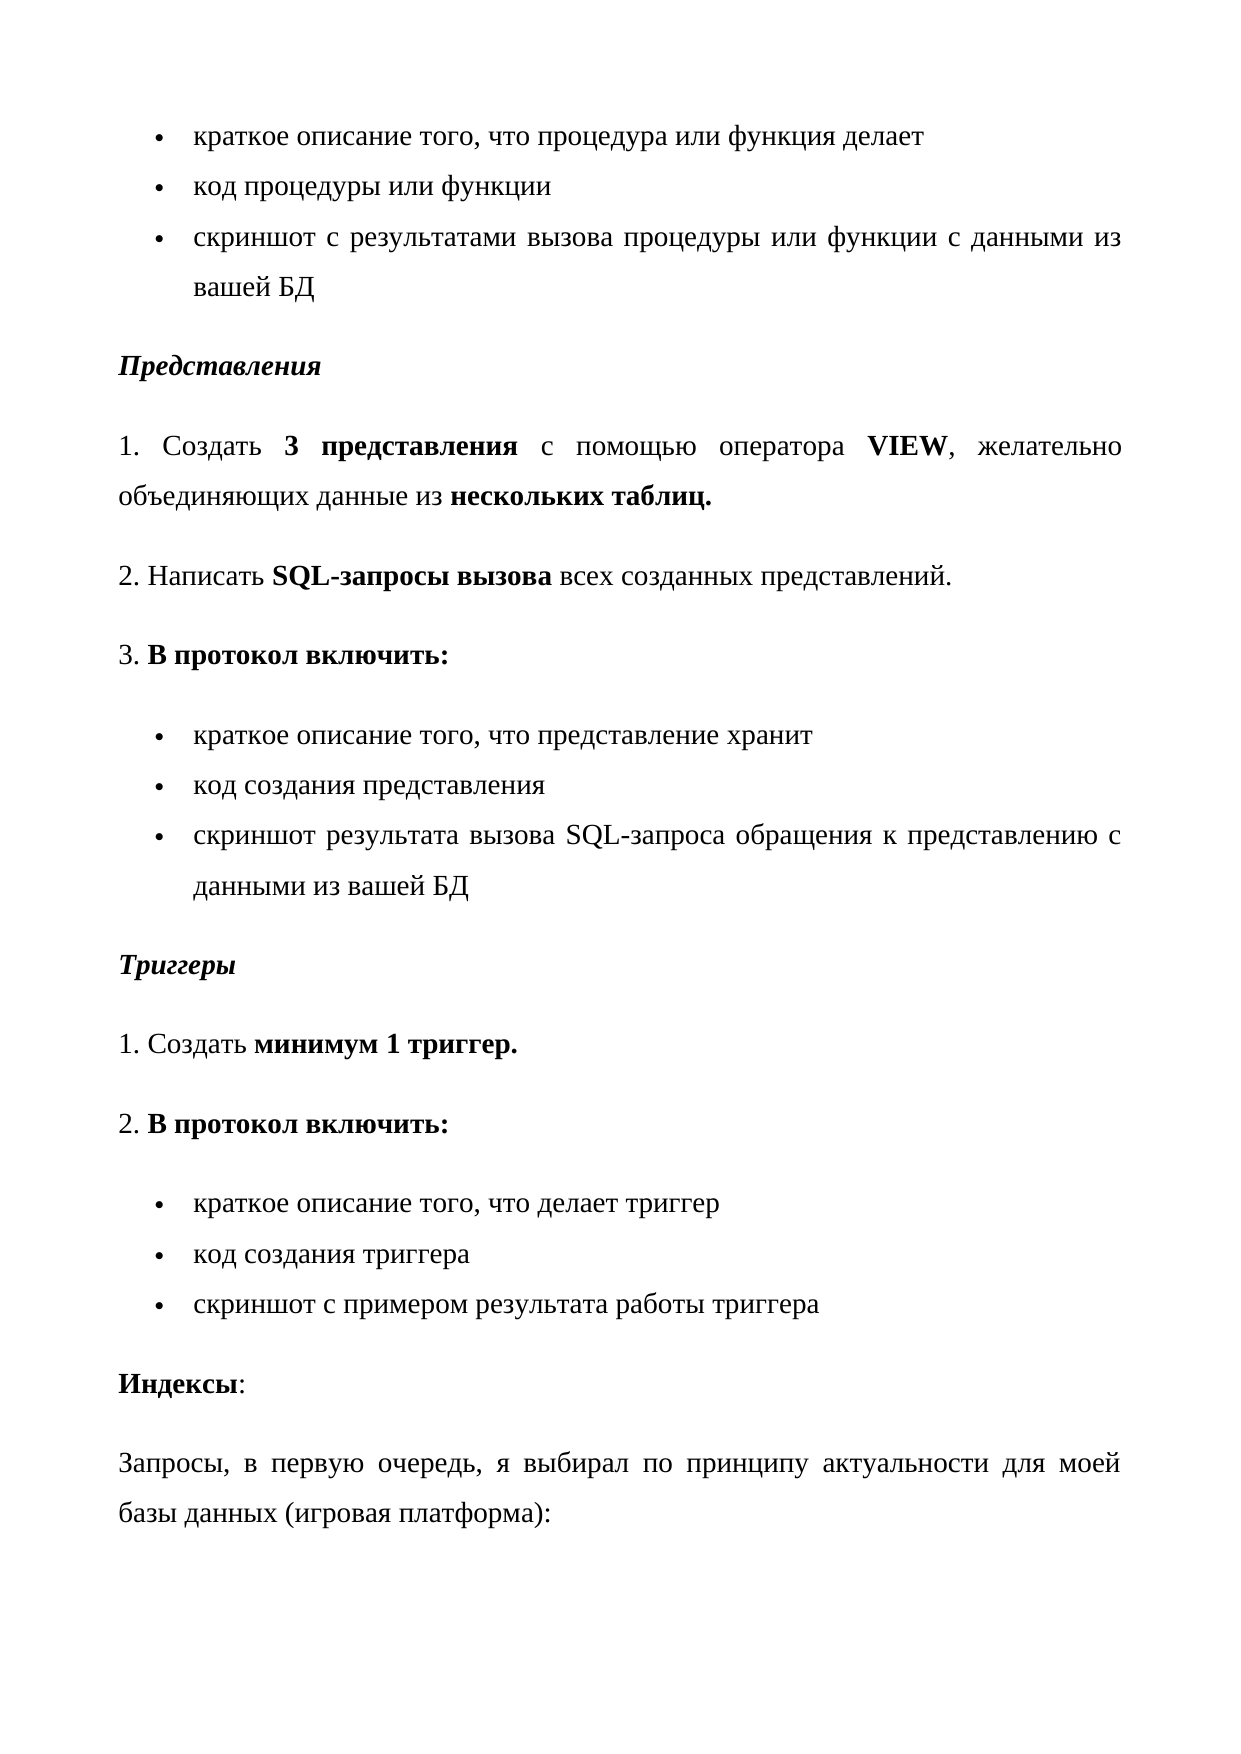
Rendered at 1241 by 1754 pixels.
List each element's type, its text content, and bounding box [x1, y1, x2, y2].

text 1. Создать минимум 1 триггер. [118, 1027, 1122, 1060]
list код создания триггера [156, 1236, 1122, 1269]
text 2. Написать SQL-запросы вызова всех созданных представлений. [118, 558, 1122, 591]
list краткое описание того, что процедура или функция делает [156, 118, 1122, 152]
text 1. Создать 3 представления с помощью оператора VIEW, желательно объединяющих данные из нескольких таблиц. [118, 428, 1122, 512]
text 3. В протокол включить: [118, 637, 1122, 671]
list код процедуры или функции [156, 168, 1122, 202]
list скриншот с примером результата работы триггера [156, 1286, 1122, 1320]
list краткое описание того, что делает триггер [156, 1186, 1122, 1219]
list краткое описание того, что представление хранит [156, 717, 1122, 750]
list скриншот результата вызова SQL-запроса обращения к представлению с данными из вашей БД [156, 817, 1122, 901]
subtitle Представления [118, 348, 1122, 382]
text Запросы, в первую очередь, я выбирал по принципу актуальности для моей базы данных (игровая платформа): [118, 1445, 1122, 1529]
text Индексы: [118, 1366, 1122, 1399]
list скриншот с результатами вызова процедуры или функции с данными из вашей БД [156, 219, 1122, 303]
subtitle Триггеры [118, 947, 1122, 981]
list код создания представления [156, 767, 1122, 801]
text 2. В протокол включить: [118, 1106, 1122, 1140]
